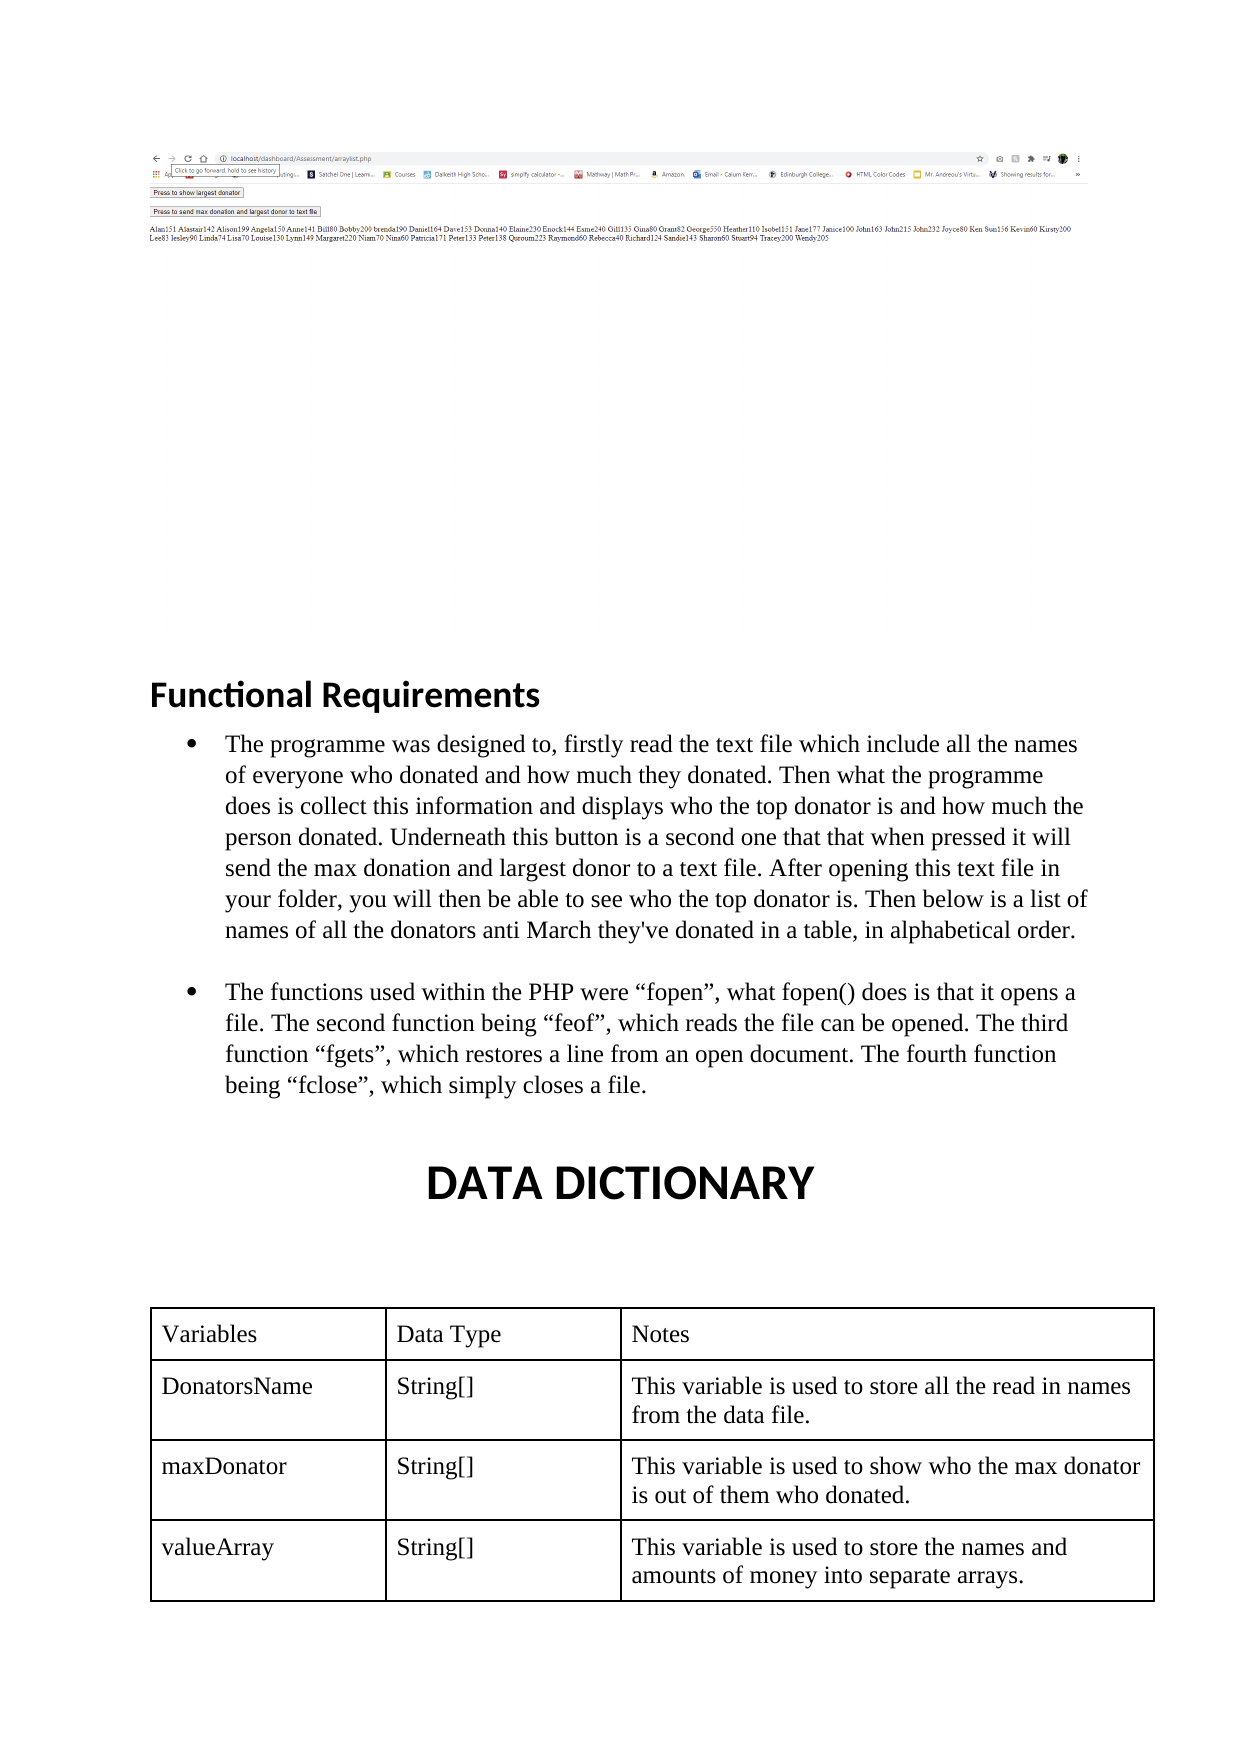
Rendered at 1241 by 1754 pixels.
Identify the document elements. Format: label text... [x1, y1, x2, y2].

picture [150, 150, 1089, 632]
table_header Variables [152, 1309, 385, 1358]
table_cell valueArray [152, 1521, 385, 1600]
table_cell This variable is used to store the names and amounts of money into separate arrays. [622, 1521, 1153, 1600]
table_cell maxDonator [152, 1441, 385, 1519]
table_cell String[] [387, 1521, 620, 1600]
table_cell String[] [387, 1441, 620, 1519]
table_cell This variable is used to show who the max donator is out of them who donated. [622, 1441, 1153, 1519]
table_cell DonatorsName [152, 1361, 385, 1439]
table_header Data Type [387, 1309, 620, 1358]
subtitle DATA DICTIONARY [150, 1151, 1090, 1212]
table_header Notes [622, 1309, 1153, 1358]
table_cell This variable is used to store all the read in names from the data file. [622, 1361, 1153, 1439]
list The functions used within the PHP were “fopen”, what fopen() does is that it opens a file. The second function being “feof”, which reads the file can be opened. The third function “fgets”, which restores a line from an open document. The fourth function being “fclose”, which simply closes a file. [187, 977, 1090, 1099]
list The programme was designed to, firstly read the text file which include all the names of everyone who donated and how much they donated. Then what the programme does is collect this information and displays who the top donator is and how much the person donated. Underneath this button is a second one that that when pressed it will send the max donation and largest donor to a text file. After opening this text file in your folder, you will then be able to see who the top donator is. Then below is a list of names of all the donators anti March they've donated in a table, in alphabetical order. [187, 729, 1090, 944]
subtitle Functional Requirements [150, 671, 1090, 717]
table_cell String[] [387, 1361, 620, 1439]
